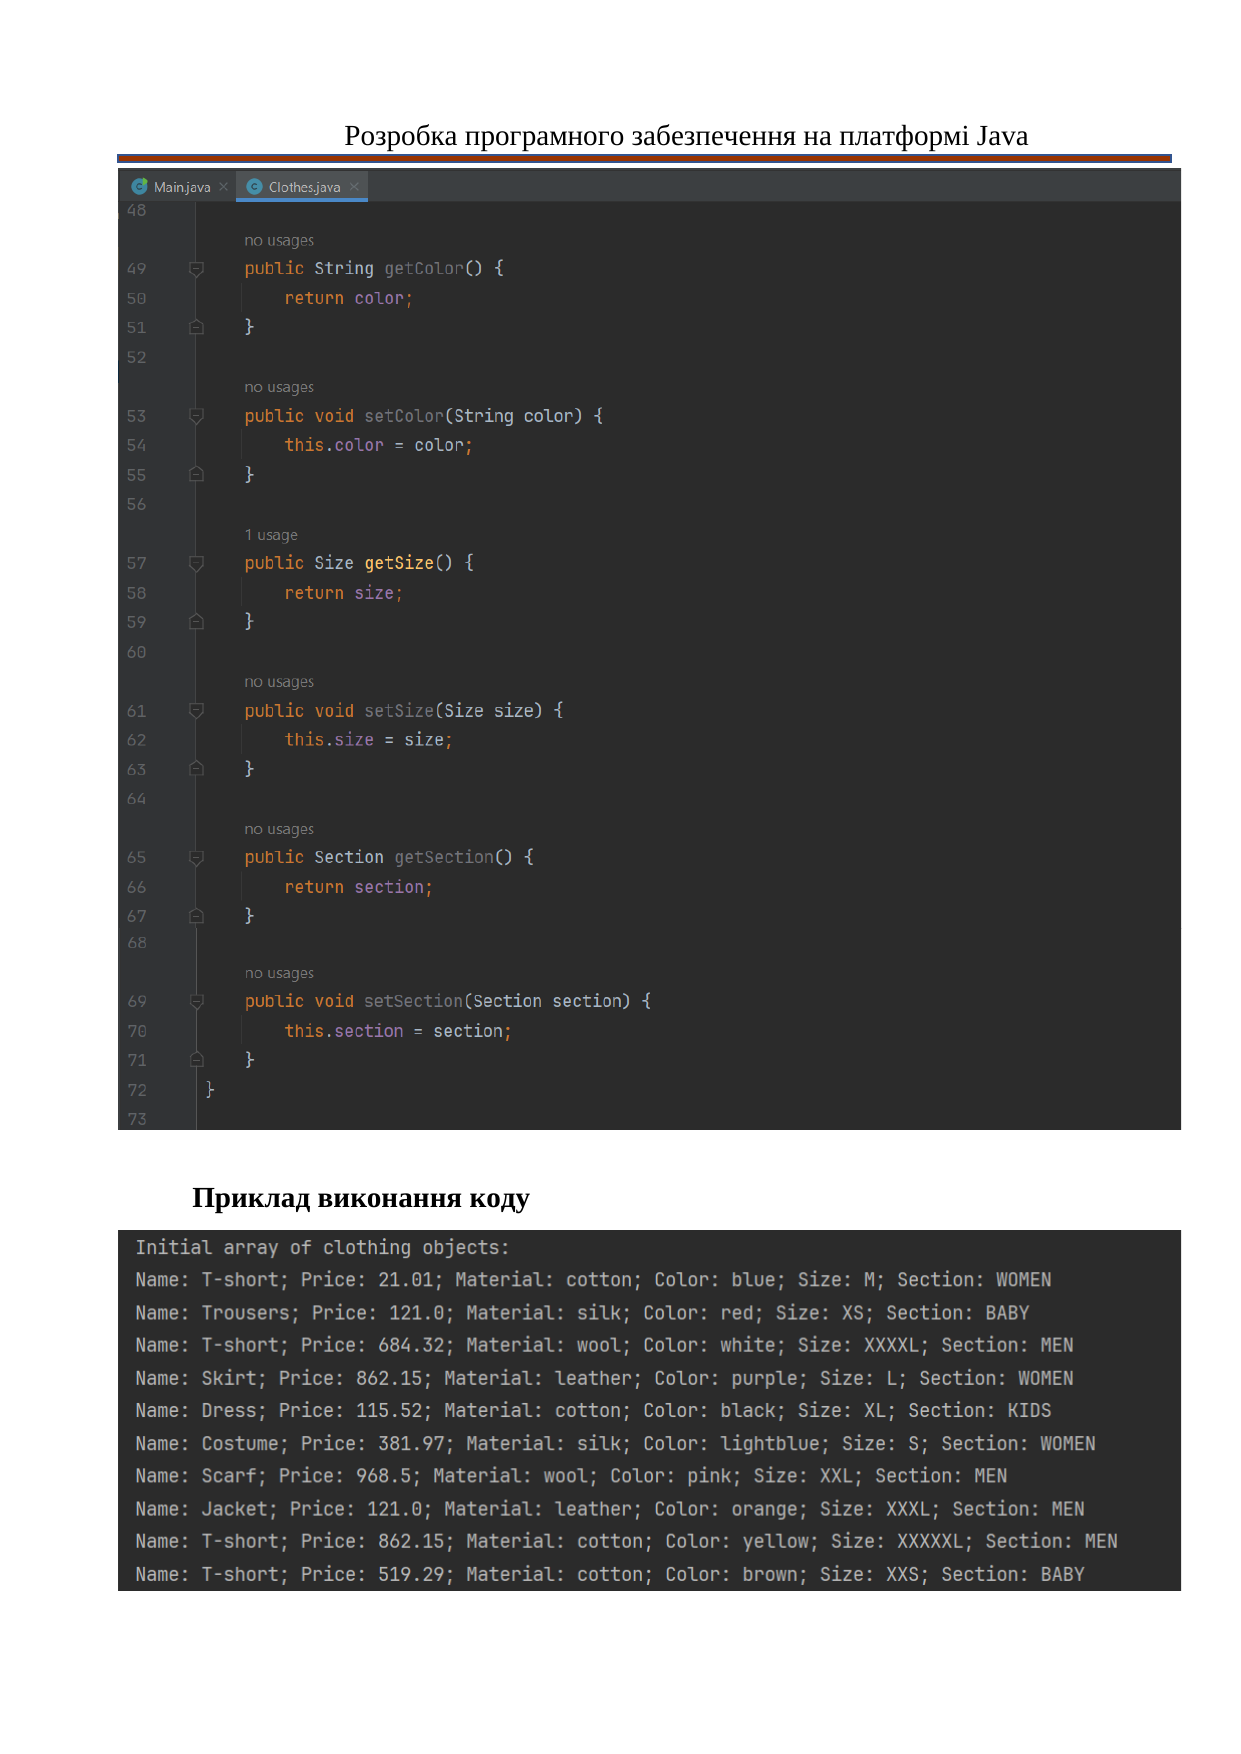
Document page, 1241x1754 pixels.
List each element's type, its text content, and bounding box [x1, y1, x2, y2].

text Розробка програмного забезпечення на платформі Java [118, 118, 1181, 152]
picture [118, 168, 1182, 1130]
text Приклад виконання коду [118, 1180, 1181, 1214]
picture [118, 1230, 1182, 1591]
